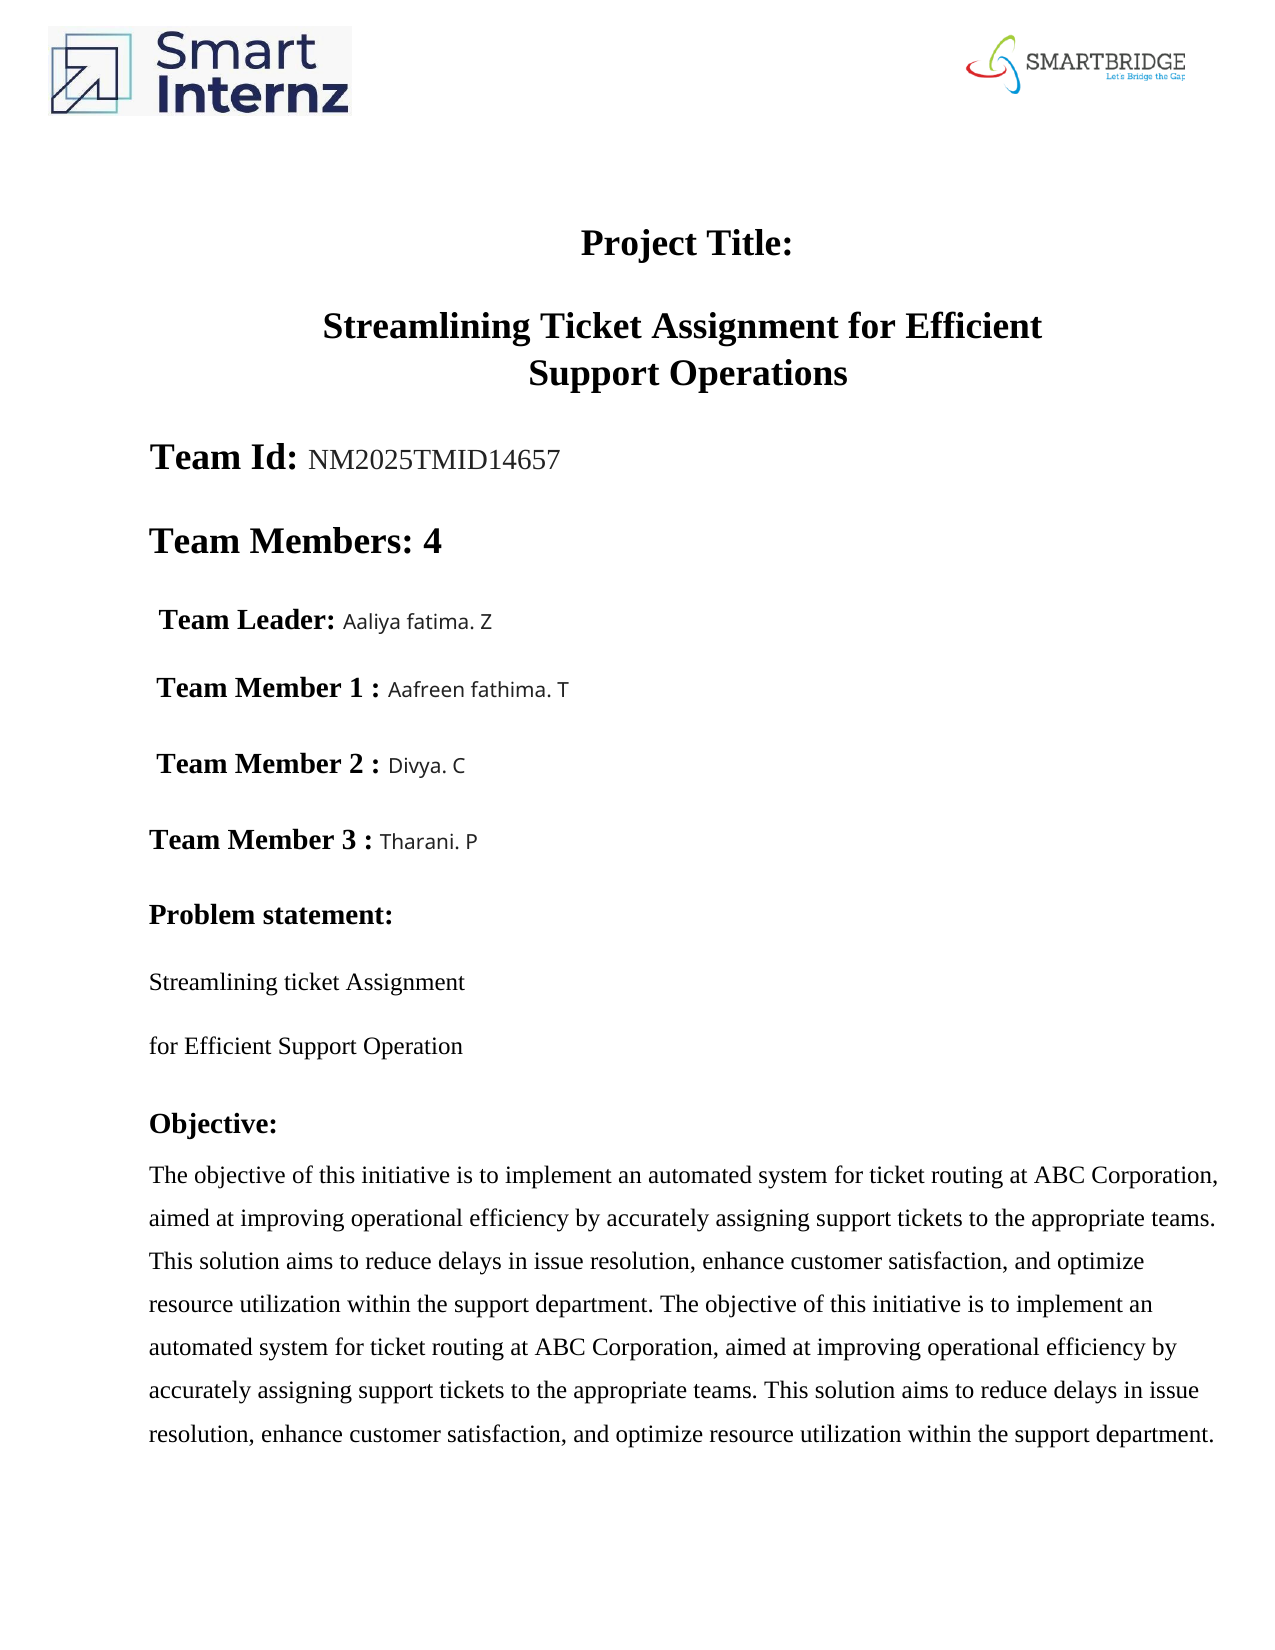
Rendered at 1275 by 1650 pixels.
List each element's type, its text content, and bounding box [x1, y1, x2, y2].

picture [48, 26, 352, 116]
text Project Title: [149, 220, 1225, 263]
text Team Id: NM2025TMID14657 [149, 434, 1225, 477]
text Team Member 3 : Tharani. P [148, 822, 1225, 855]
text Team Member 1 : Aafreen fathima. T [148, 670, 1225, 704]
text Team Member 2 : Divya. C [148, 746, 1225, 780]
text Streamlining Ticket Assignment for Efficient Support Operations [149, 304, 1225, 393]
text Objective: [148, 1106, 1225, 1139]
text Problem statement: Streamlining ticket Assignment for Efficient Support Operation [148, 897, 475, 1060]
text Team Leader: Aaliya fatima. Z [148, 602, 1225, 636]
text The objective of this initiative is to implement an automated system for ticket routing at ABC Corporation, aimed at improving operational efficiency by accurately assigning support tickets to the appropriate teams. This solution aims to reduce delays in issue resolution, enhance customer satisfaction, and optimize resource utilization within the support department. The objective of this initiative is to implement an automated system for ticket routing at ABC Corporation, aimed at improving operational efficiency by accurately assigning support tickets to the appropriate teams. This solution aims to reduce delays in issue resolution, enhance customer satisfaction, and optimize resource utilization within the support department. [148, 1160, 1225, 1447]
picture [965, 34, 1185, 94]
text Team Members: 4 [148, 518, 1225, 561]
